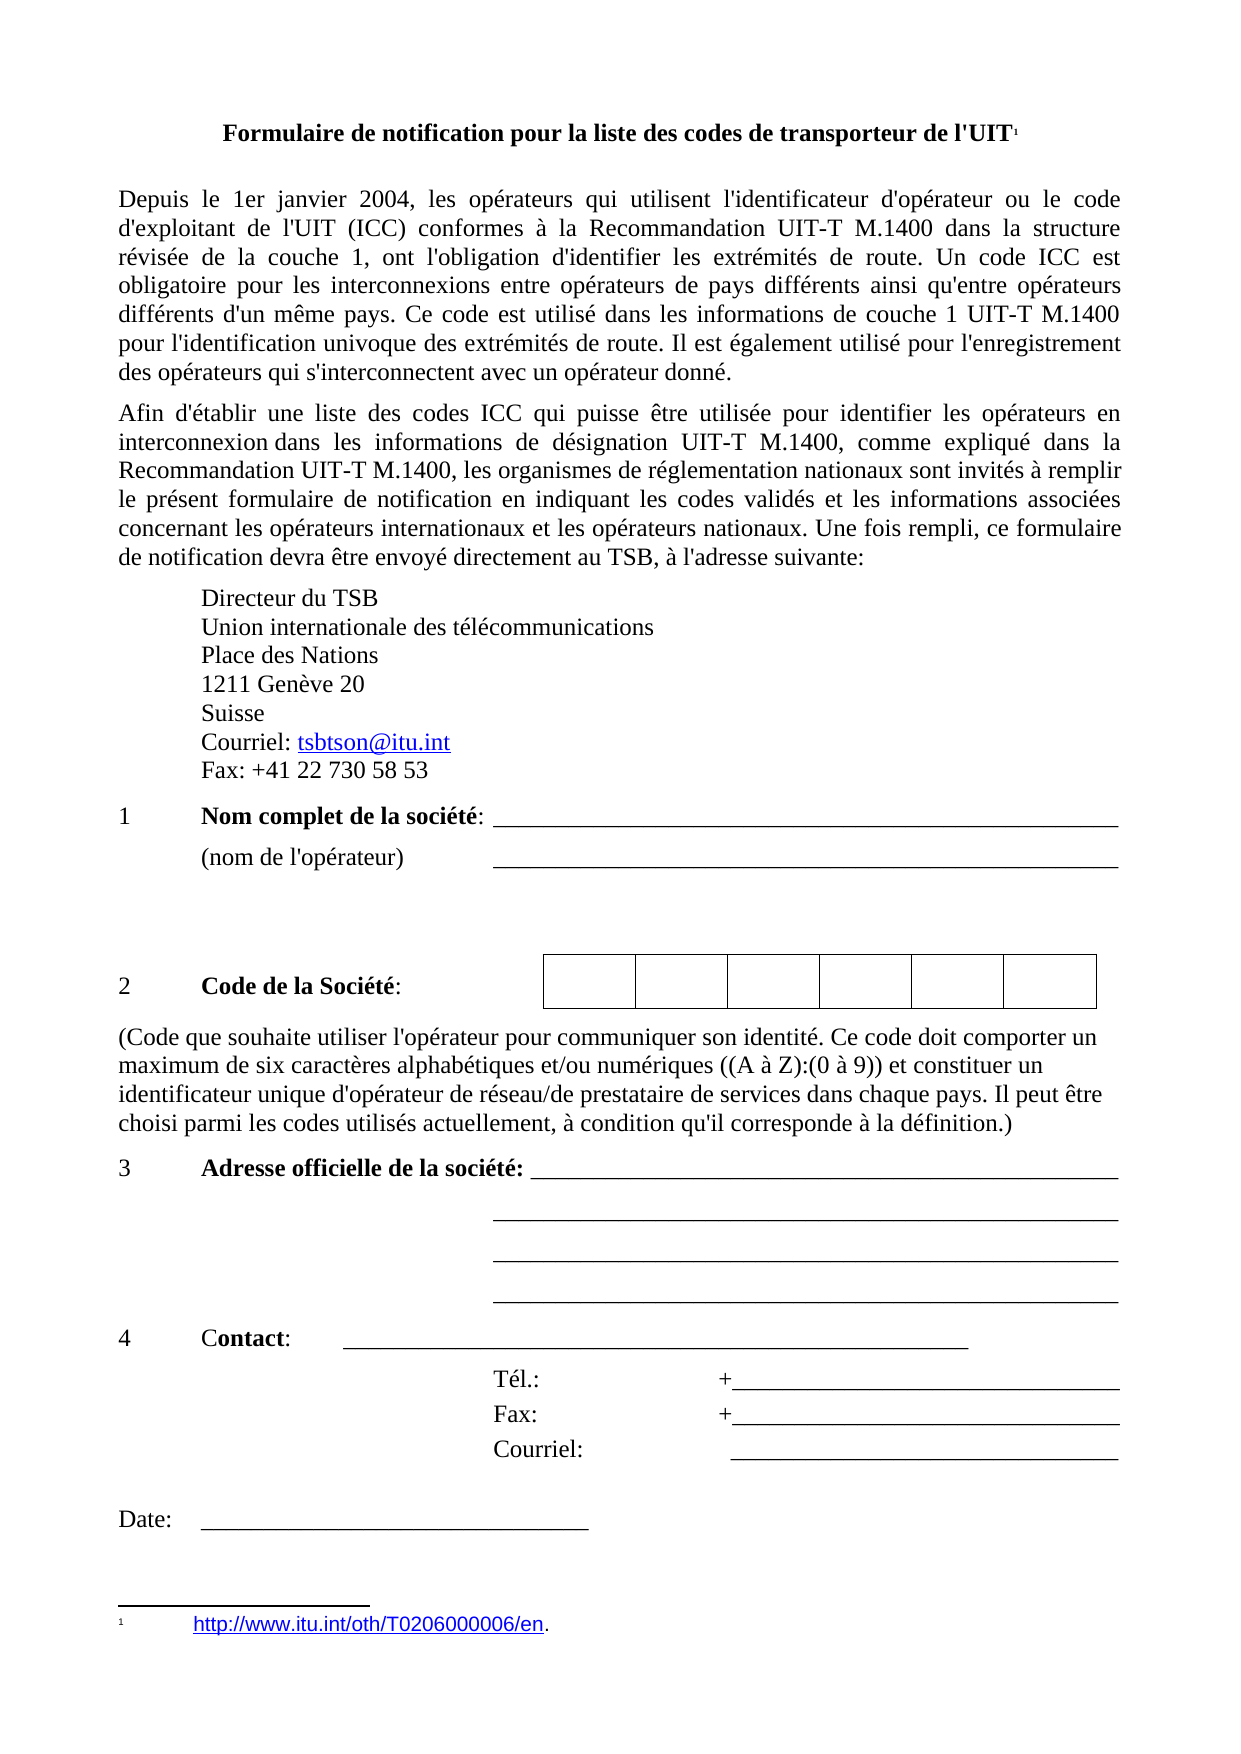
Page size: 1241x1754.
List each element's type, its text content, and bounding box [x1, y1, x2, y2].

text 4 Contact: __________________________________________________ [118, 1323, 1122, 1351]
text Tél.: +_______________________________ [118, 1364, 1122, 1393]
text Courriel: _______________________________ [118, 1434, 1122, 1463]
text Fax: +_______________________________ [118, 1399, 1122, 1428]
text (nom de l'opérateur) __________________________________________________ [118, 842, 1122, 871]
text 3 Adresse officielle de la société: _______________________________________________ [118, 1153, 1122, 1182]
text Afin d'établir une liste des codes ICC qui puisse être utilisée pour identifier les opérateurs en interconnexion dans les informations de désignation UIT-T M.1400, comme expliqué dans la Recommandation UIT-T M.1400, les organismes de réglementation nationaux sont invités à remplir le présent formulaire de notification en indiquant les codes validés et les informations associées concernant les opérateurs internationaux et les opérateurs nationaux. Une fois rempli, ce formulaire de notification devra être envoyé directement au TSB, à l'adresse suivante: [118, 398, 1122, 571]
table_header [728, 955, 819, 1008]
text __________________________________________________ [118, 1236, 1122, 1265]
text Union internationale des télécommunications [201, 612, 1122, 641]
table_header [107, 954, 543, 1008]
text Directeur du TSB [201, 583, 1122, 612]
text Courriel: tsbtson@itu.int [201, 727, 1122, 756]
text (Code que souhaite utiliser l'opérateur pour communiquer son identité. Ce code doit comporter un maximum de six caractères alphabétiques et/ou numériques ((A à Z):(0 à 9)) et constituer un identificateur unique d'opérateur de réseau/de prestataire de services dans chaque pays. Il peut être choisi parmi les codes utilisés actuellement, à condition qu'il corresponde à la définition.) [118, 1022, 1122, 1137]
text Suisse [201, 698, 1122, 727]
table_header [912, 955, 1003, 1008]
text Date: _______________________________ [118, 1504, 1122, 1533]
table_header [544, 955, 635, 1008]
text __________________________________________________ [118, 1277, 1122, 1306]
text Place des Nations [201, 641, 1122, 669]
text 1211 Genève 20 [201, 669, 1122, 698]
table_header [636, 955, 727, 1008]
text 1 Nom complet de la société: __________________________________________________ [118, 801, 1122, 830]
text Fax: +41 22 730 58 53 [201, 756, 1122, 784]
text Depuis le 1er janvier 2004, les opérateurs qui utilisent l'identificateur d'opérateur ou le code d'exploitant de l'UIT (ICC) conformes à la Recommandation UIT-T M.1400 dans la structure révisée de la couche 1, ont l'obligation d'identifier les extrémités de route. Un code ICC est obligatoire pour les interconnexions entre opérateurs de pays différents ainsi qu'entre opérateurs différents d'un même pays. Ce code est utilisé dans les informations de couche 1 UIT-T M.1400 pour l'identification univoque des extrémités de route. Il est également utilisé pour l'enregistrement des opérateurs qui s'interconnectent avec un opérateur donné. [118, 184, 1122, 386]
text Formulaire de notification pour la liste des codes de transporteur de l'UIT [118, 118, 1122, 147]
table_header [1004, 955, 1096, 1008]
text __________________________________________________ [118, 1195, 1122, 1223]
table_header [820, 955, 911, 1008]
